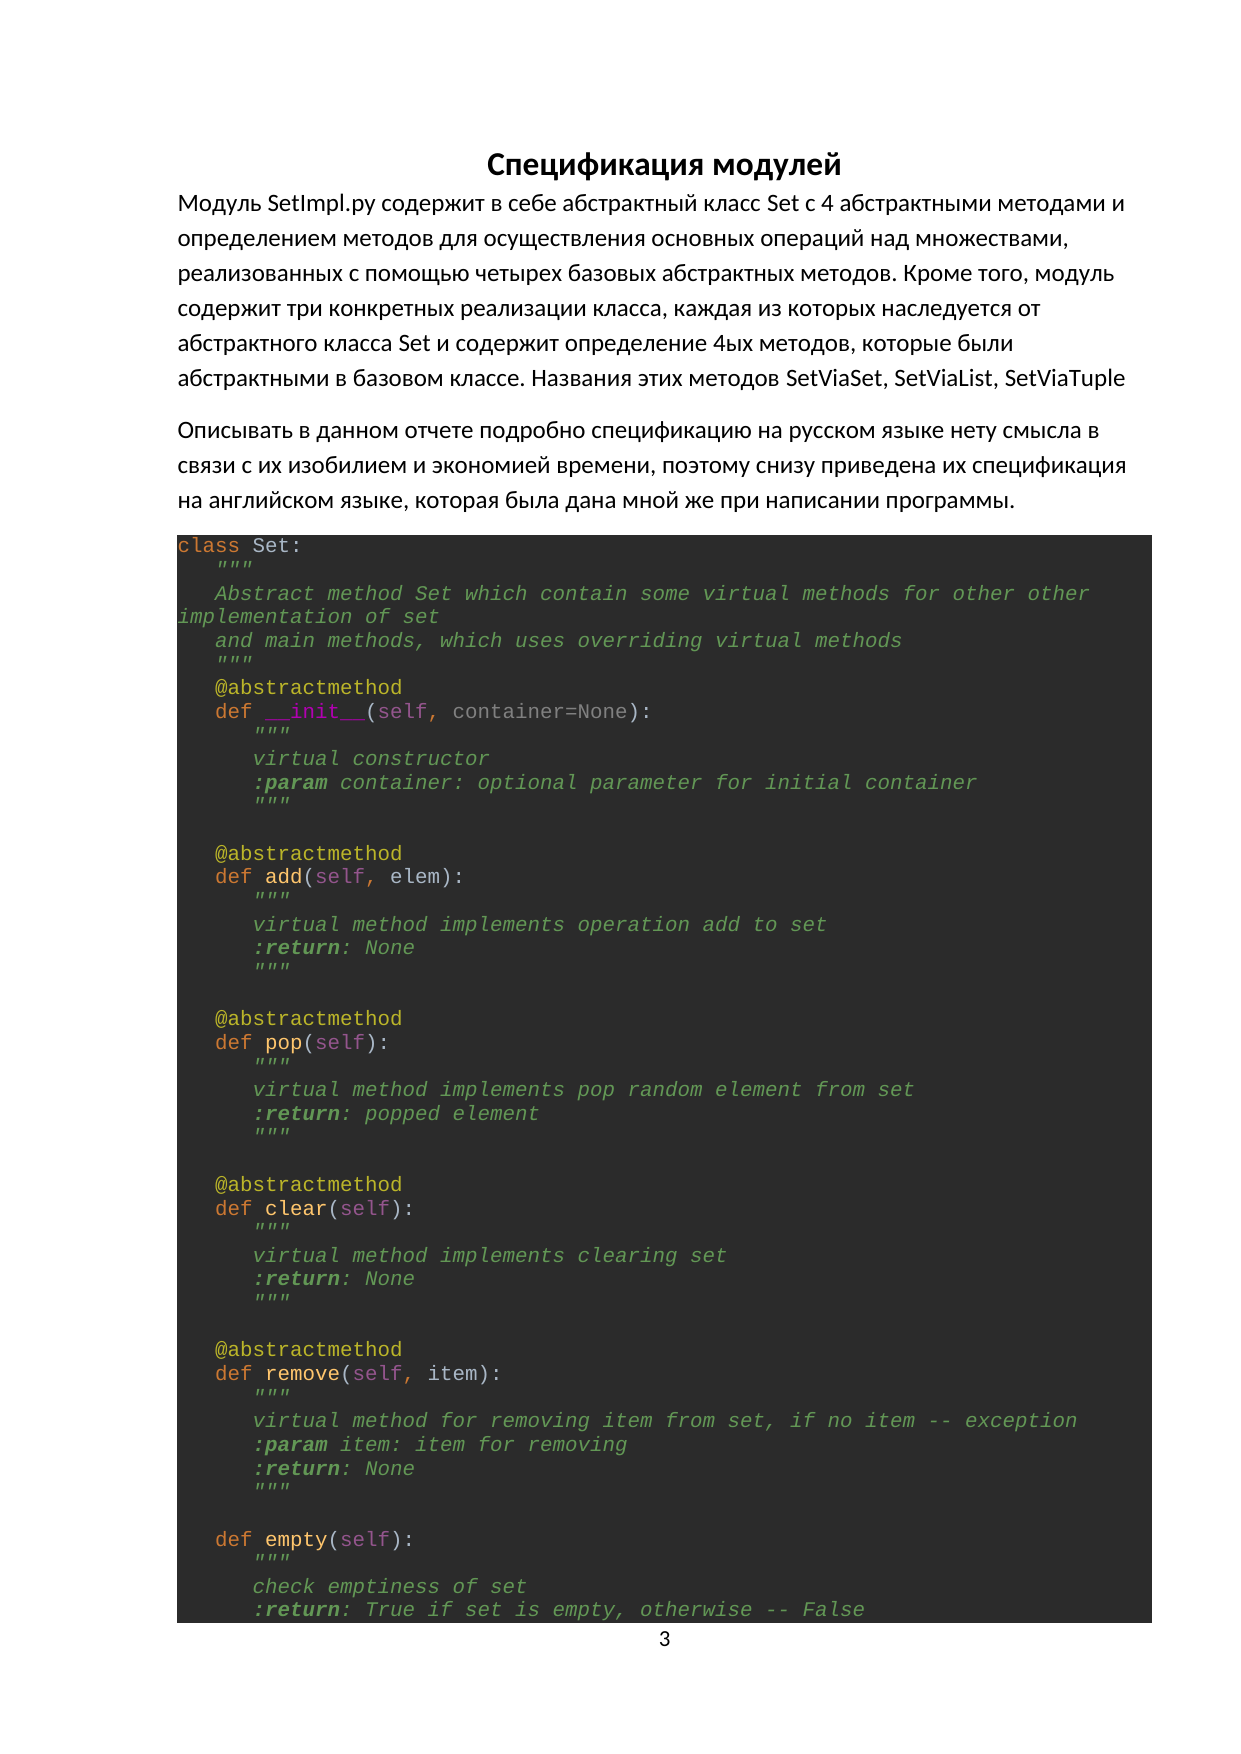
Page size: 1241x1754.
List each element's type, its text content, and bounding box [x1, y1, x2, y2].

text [177, 535, 1152, 1623]
subtitle Спецификация модулей [177, 143, 1152, 184]
text Модуль SetImpl.py содержит в себе абстрактный класс Set с 4 абстрактными методами и определением методов для осуществления основных операций над множествами, реализованных с помощью четырех базовых абстрактных методов. Кроме того, модуль содержит три конкретных реализации класса, каждая из которых наследуется от абстрактного класса Set и содержит определение 4ых методов, которые были абстрактными в базовом классе. Названия этих методов SetViaSet, SetViaList, SetViaTuple [177, 187, 1152, 393]
text Описывать в данном отчете подробно спецификацию на русском языке нету смысла в связи с их изобилием и экономией времени, поэтому снизу приведена их спецификация на английском языке, которая была дана мной же при написании программы. [177, 414, 1152, 514]
